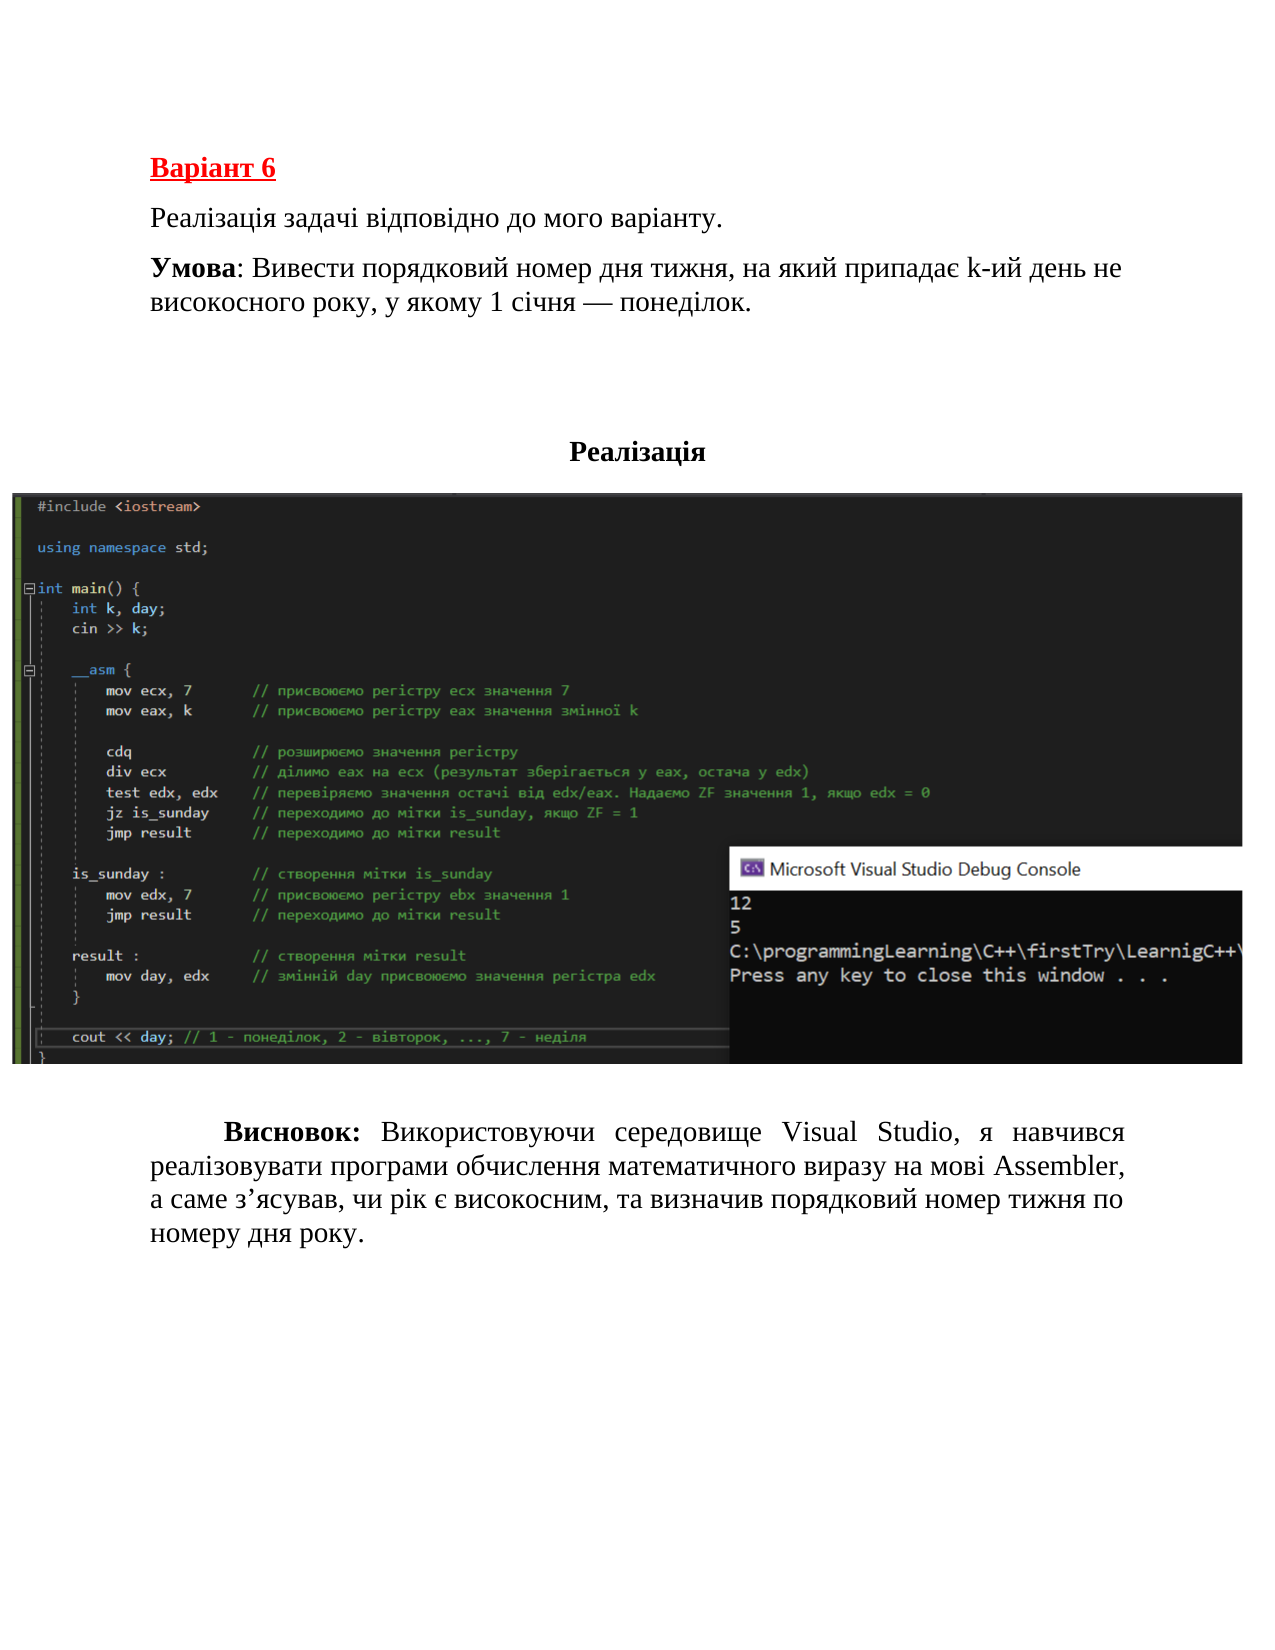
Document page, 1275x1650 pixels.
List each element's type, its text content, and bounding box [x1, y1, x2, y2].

text Реалізація [150, 434, 1125, 468]
picture [12, 493, 1243, 1064]
text Висновок: Використовуючи середовище Visual Studio, я навчився реалізовувати програми обчислення математичного виразу на мові Assembler, а саме з’ясував, чи рік є високосним, та визначив порядковий номер тижня по номеру дня року. [150, 1114, 1125, 1248]
text Варіант 6 [150, 150, 1125, 183]
text Умова: Вивести порядковий номер дня тижня, на який припадає k-ий день не високосного року, у якому 1 січня — понеділок. [150, 250, 1125, 317]
text Реалізація задачі відповідно до мого варіанту. [150, 200, 1125, 234]
